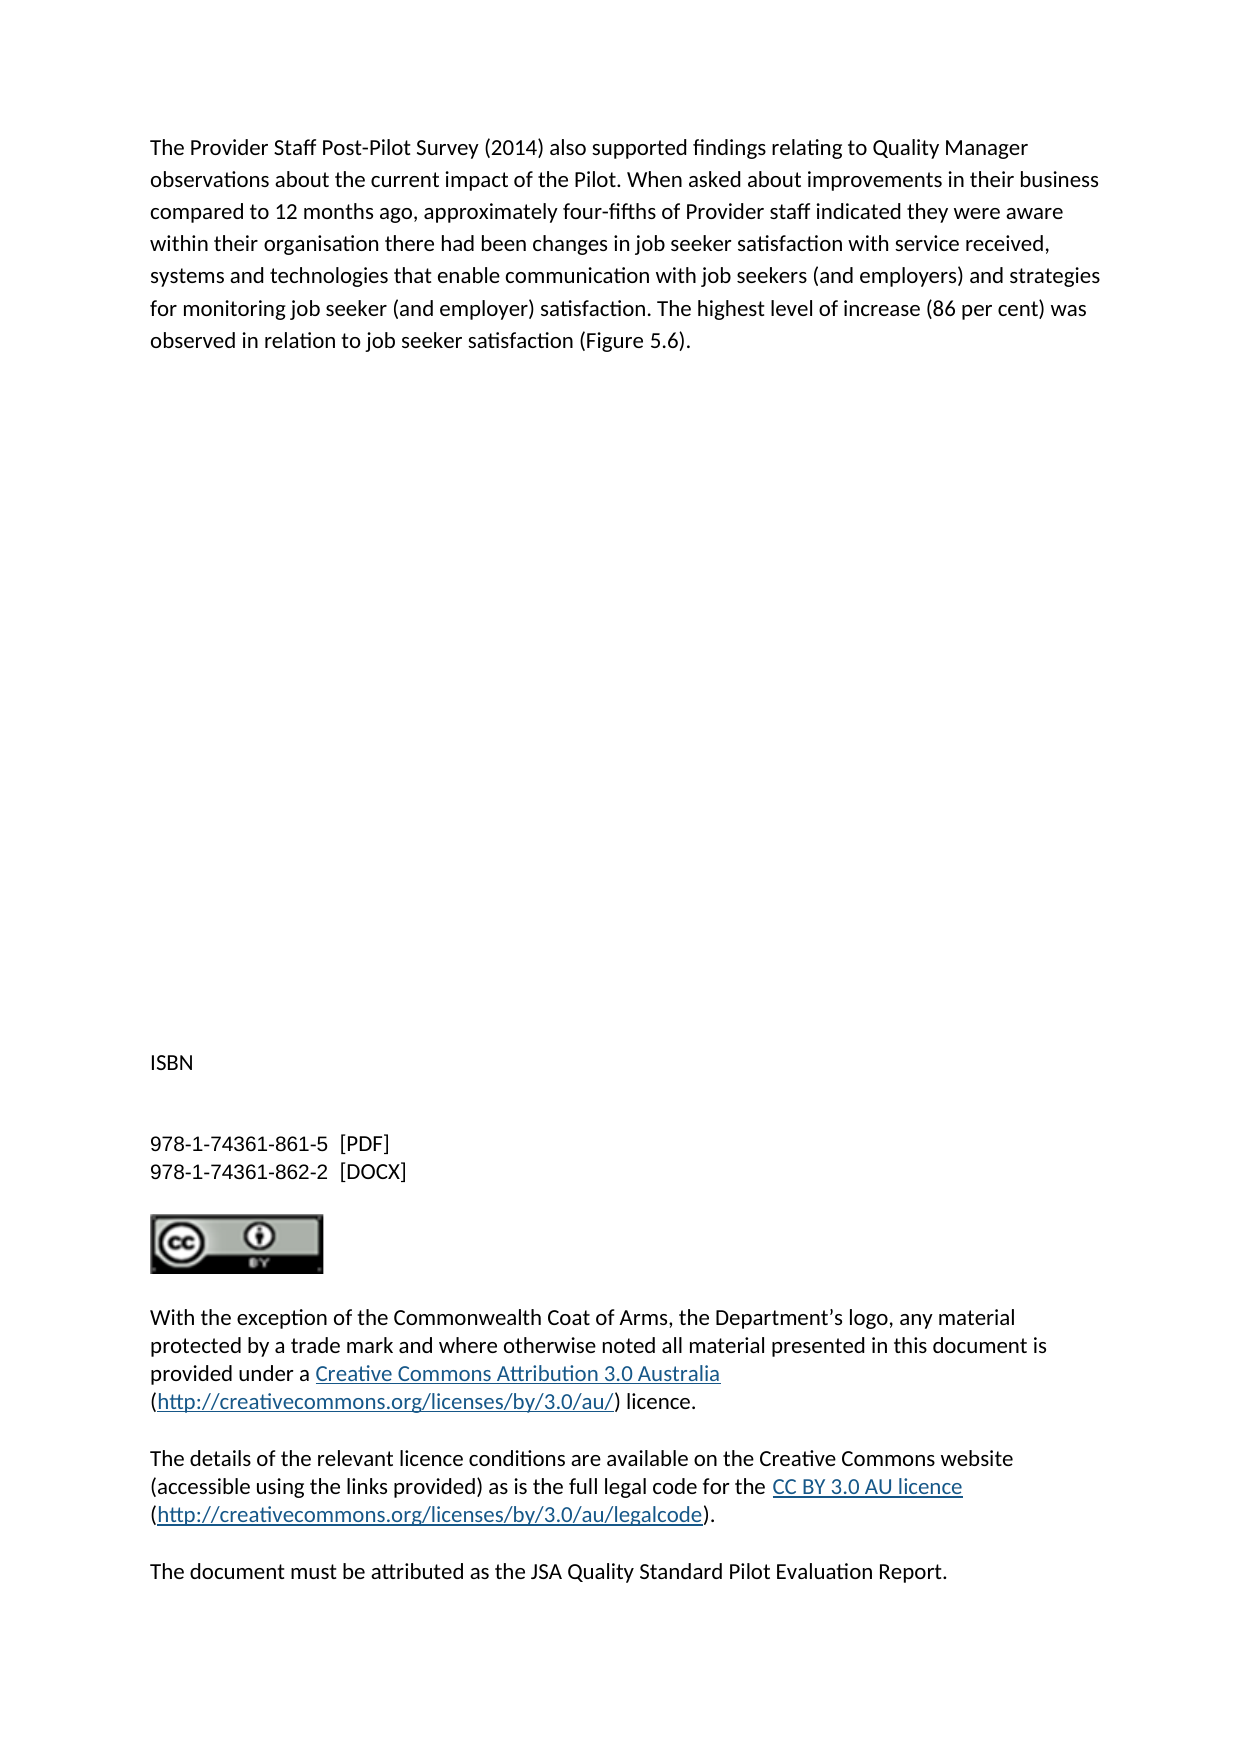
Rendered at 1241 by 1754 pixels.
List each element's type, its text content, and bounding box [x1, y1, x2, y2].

text The Provider Staff Post-Pilot Survey (2014) also supported findings relating to Quality Manager observations about the current impact of the Pilot. When asked about improvements in their business compared to 12 months ago, approximately four-fifths of Provider staff indicated they were aware within their organisation there had been changes in job seeker satisfaction with service received, systems and technologies that enable communication with job seekers (and employers) and strategies for monitoring job seeker (and employer) satisfaction. The highest level of increase (86 per cent) was observed in relation to job seeker satisfaction (Figure 5.6). [150, 133, 1107, 354]
picture [150, 1214, 324, 1274]
